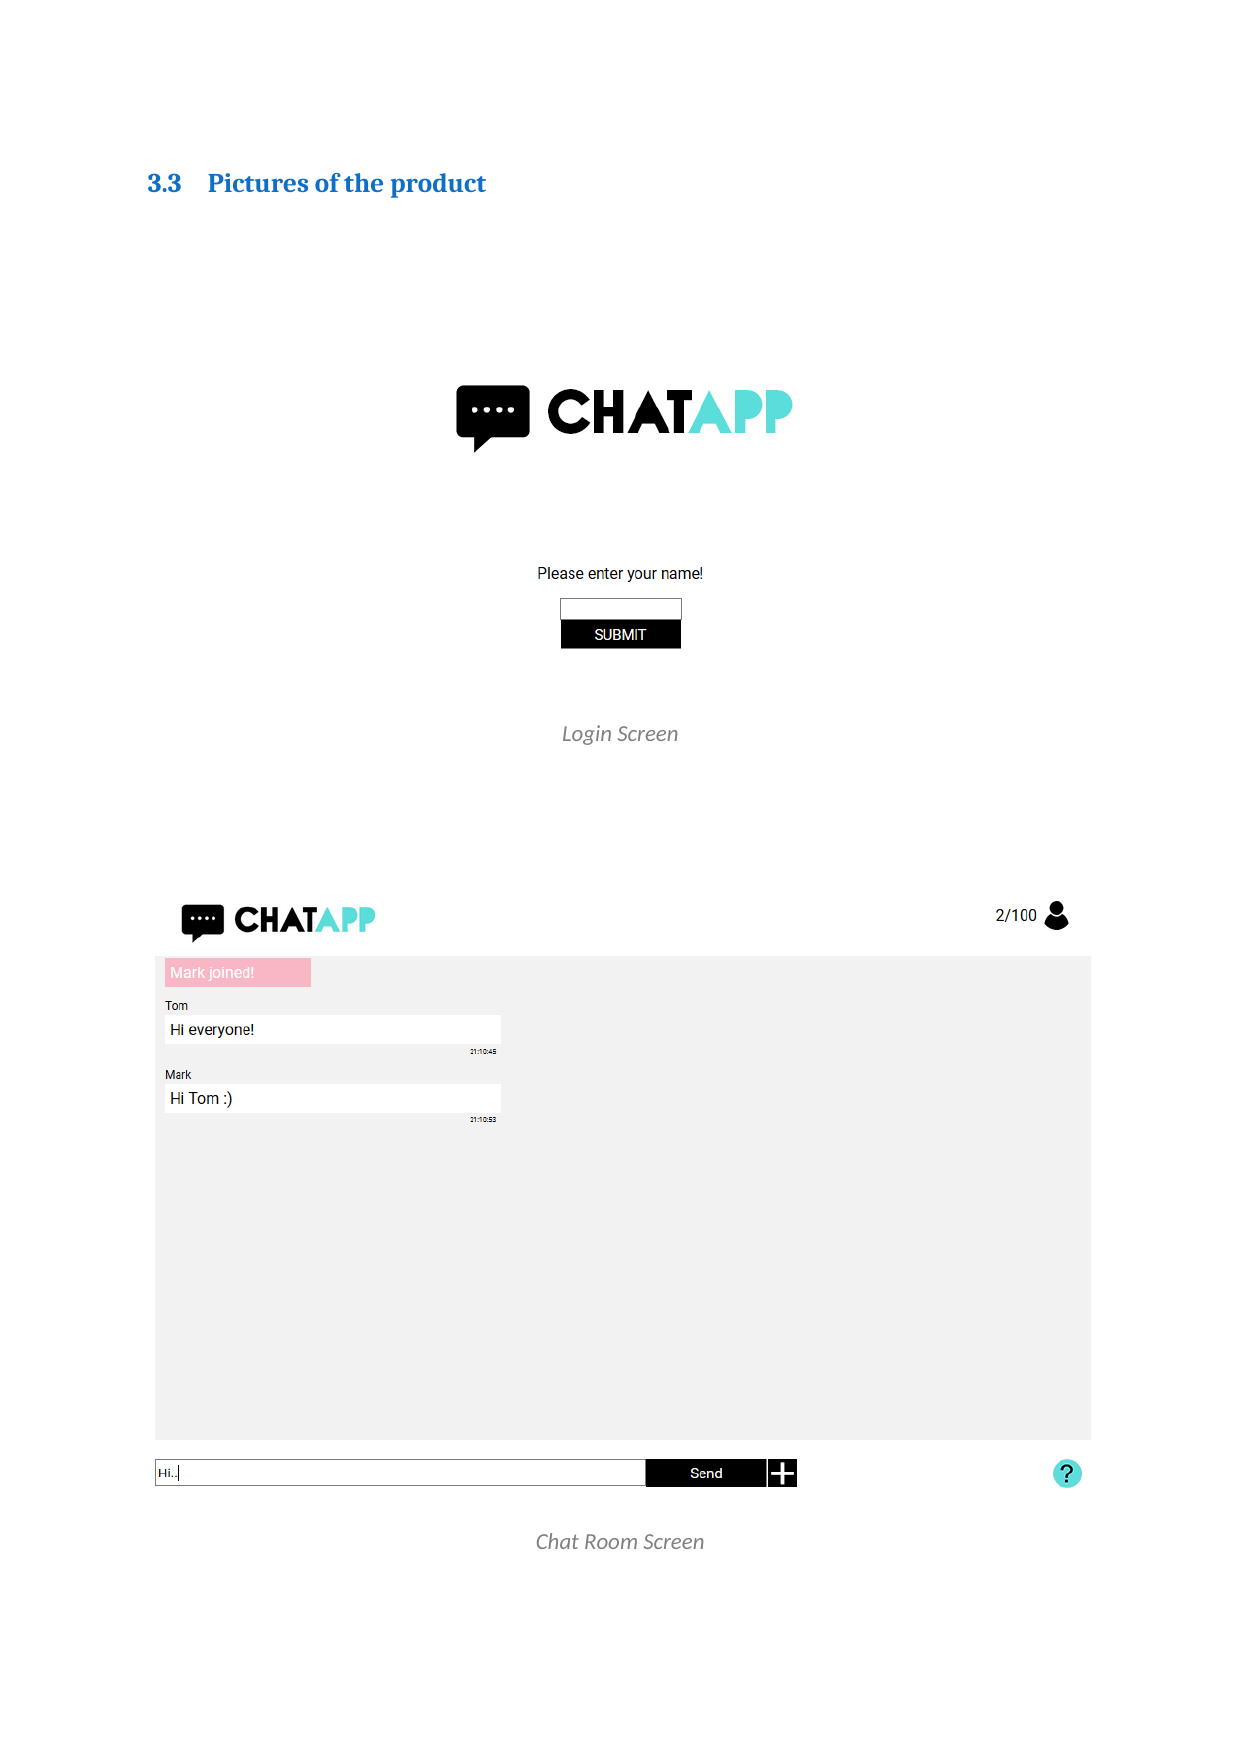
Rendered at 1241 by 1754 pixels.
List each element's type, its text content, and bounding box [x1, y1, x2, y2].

text Login Screen [148, 719, 1093, 747]
picture [147, 257, 1092, 695]
picture [147, 878, 1092, 1503]
text Chat Room Screen [148, 1527, 1093, 1555]
subtitle Pictures of the product [148, 168, 1093, 199]
